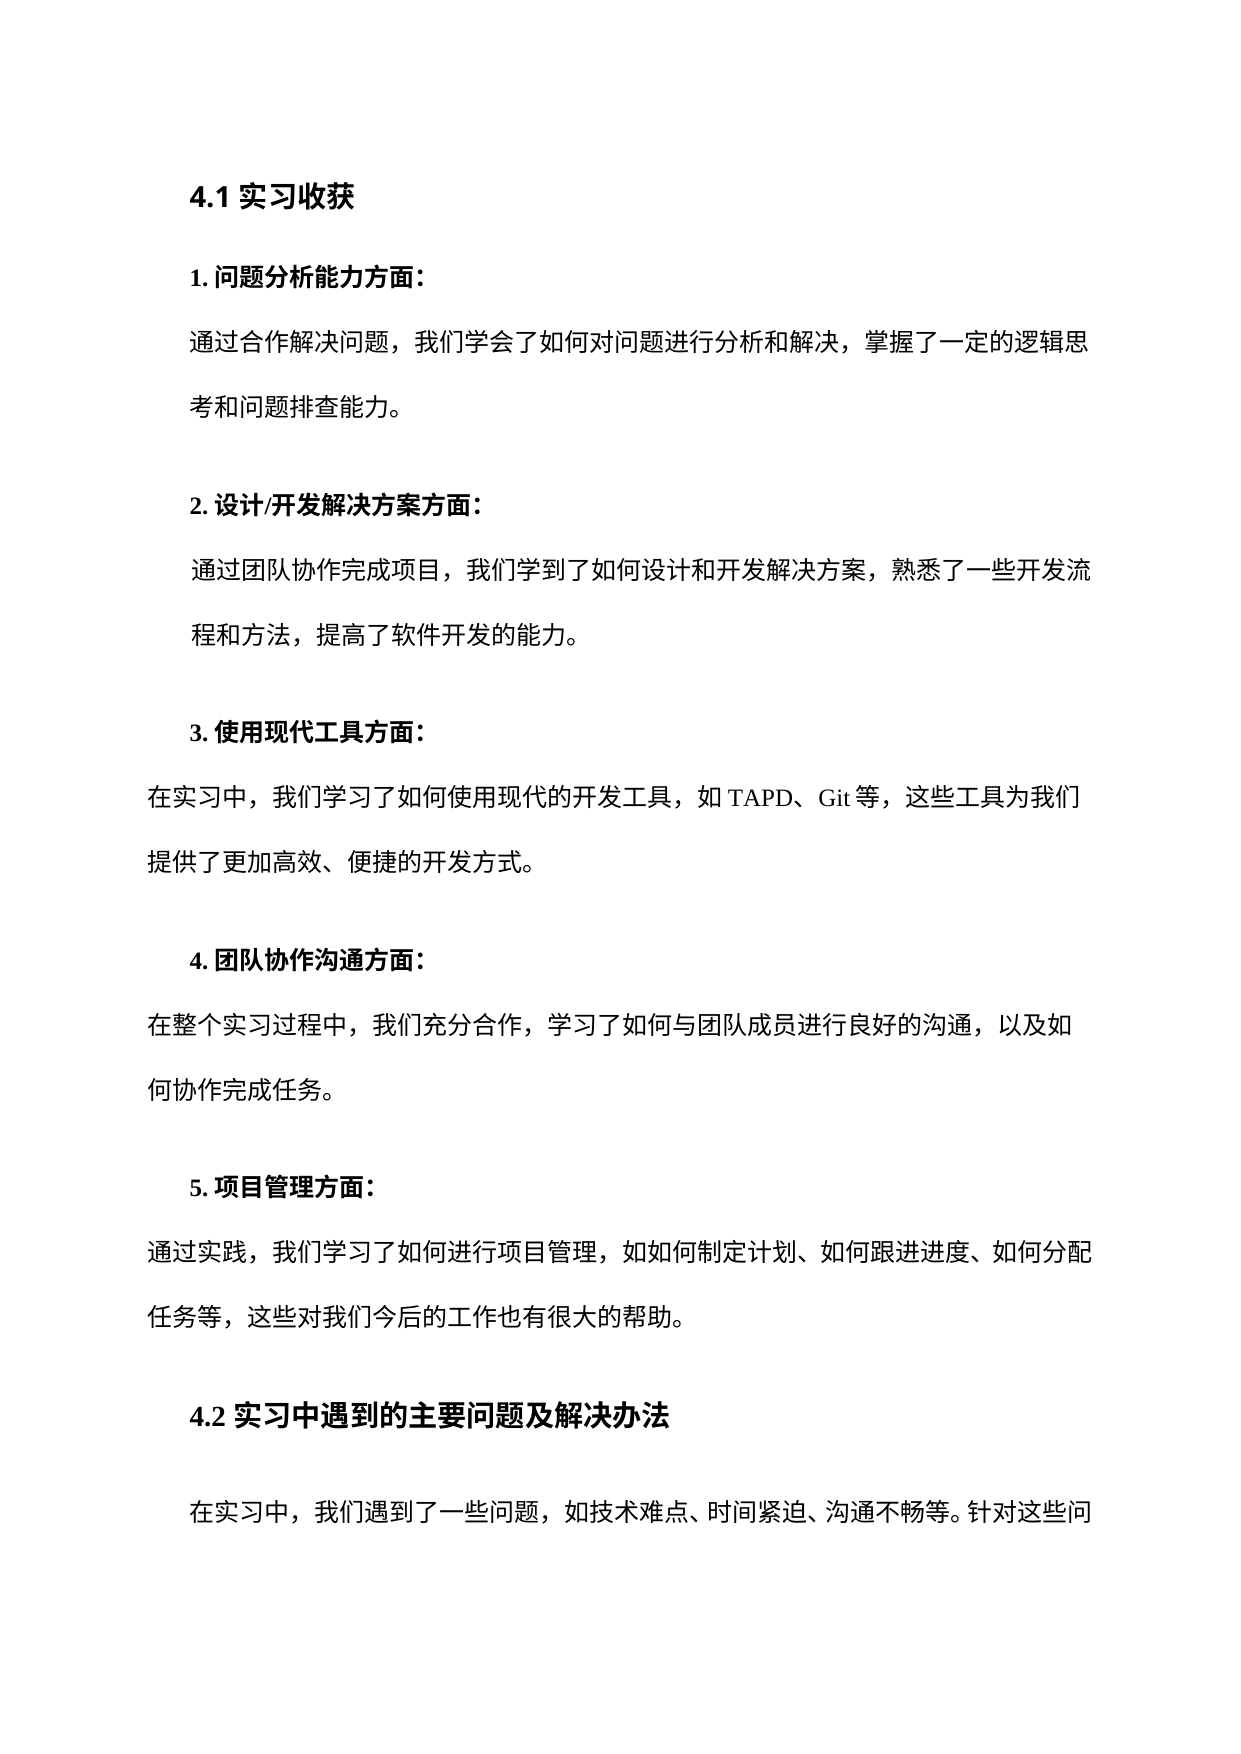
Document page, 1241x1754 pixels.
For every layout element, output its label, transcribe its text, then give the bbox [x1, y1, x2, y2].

list 团队协作沟通方面： [189, 926, 1092, 991]
text 在实习中，我们遇到了一些问题，如技术难点、时间紧迫、沟通不畅等。针对这些问题，我们采取了以下措施： [189, 1478, 1092, 1543]
text 4.2 实习中遇到的主要问题及解决办法 [189, 1381, 1092, 1446]
list 使用现代工具方面： [189, 698, 1092, 763]
list 通过实践，我们学习了如何进行项目管理，如如何制定计划、如何跟进进度、如何分配任务等，这些对我们今后的工作也有很大的帮助。 [148, 1218, 1092, 1348]
list 项目管理方面： [189, 1153, 1092, 1218]
list 通过团队协作完成项目，我们学到了如何设计和开发解决方案，熟悉了一些开发流 程和方法，提高了软件开发的能力。 [148, 536, 1092, 666]
text 通过合作解决问题，我们学会了如何对问题进行分析和解决，掌握了一定的逻辑思考和问题排查能力。 [189, 308, 1092, 438]
list 在实习中，我们学习了如何使用现代的开发工具，如TAPD、Git等，这些工具为我们提供了更加高效、便捷的开发方式。 [148, 763, 1092, 893]
text 1. 问题分析能力方面： [189, 243, 1092, 308]
list 设计/开发解决方案方面： [189, 471, 1092, 536]
list 在整个实习过程中，我们充分合作，学习了如何与团队成员进行良好的沟通，以及如何协作完成任务。 [148, 991, 1092, 1121]
list 4.1 实习收获 [189, 162, 1092, 227]
